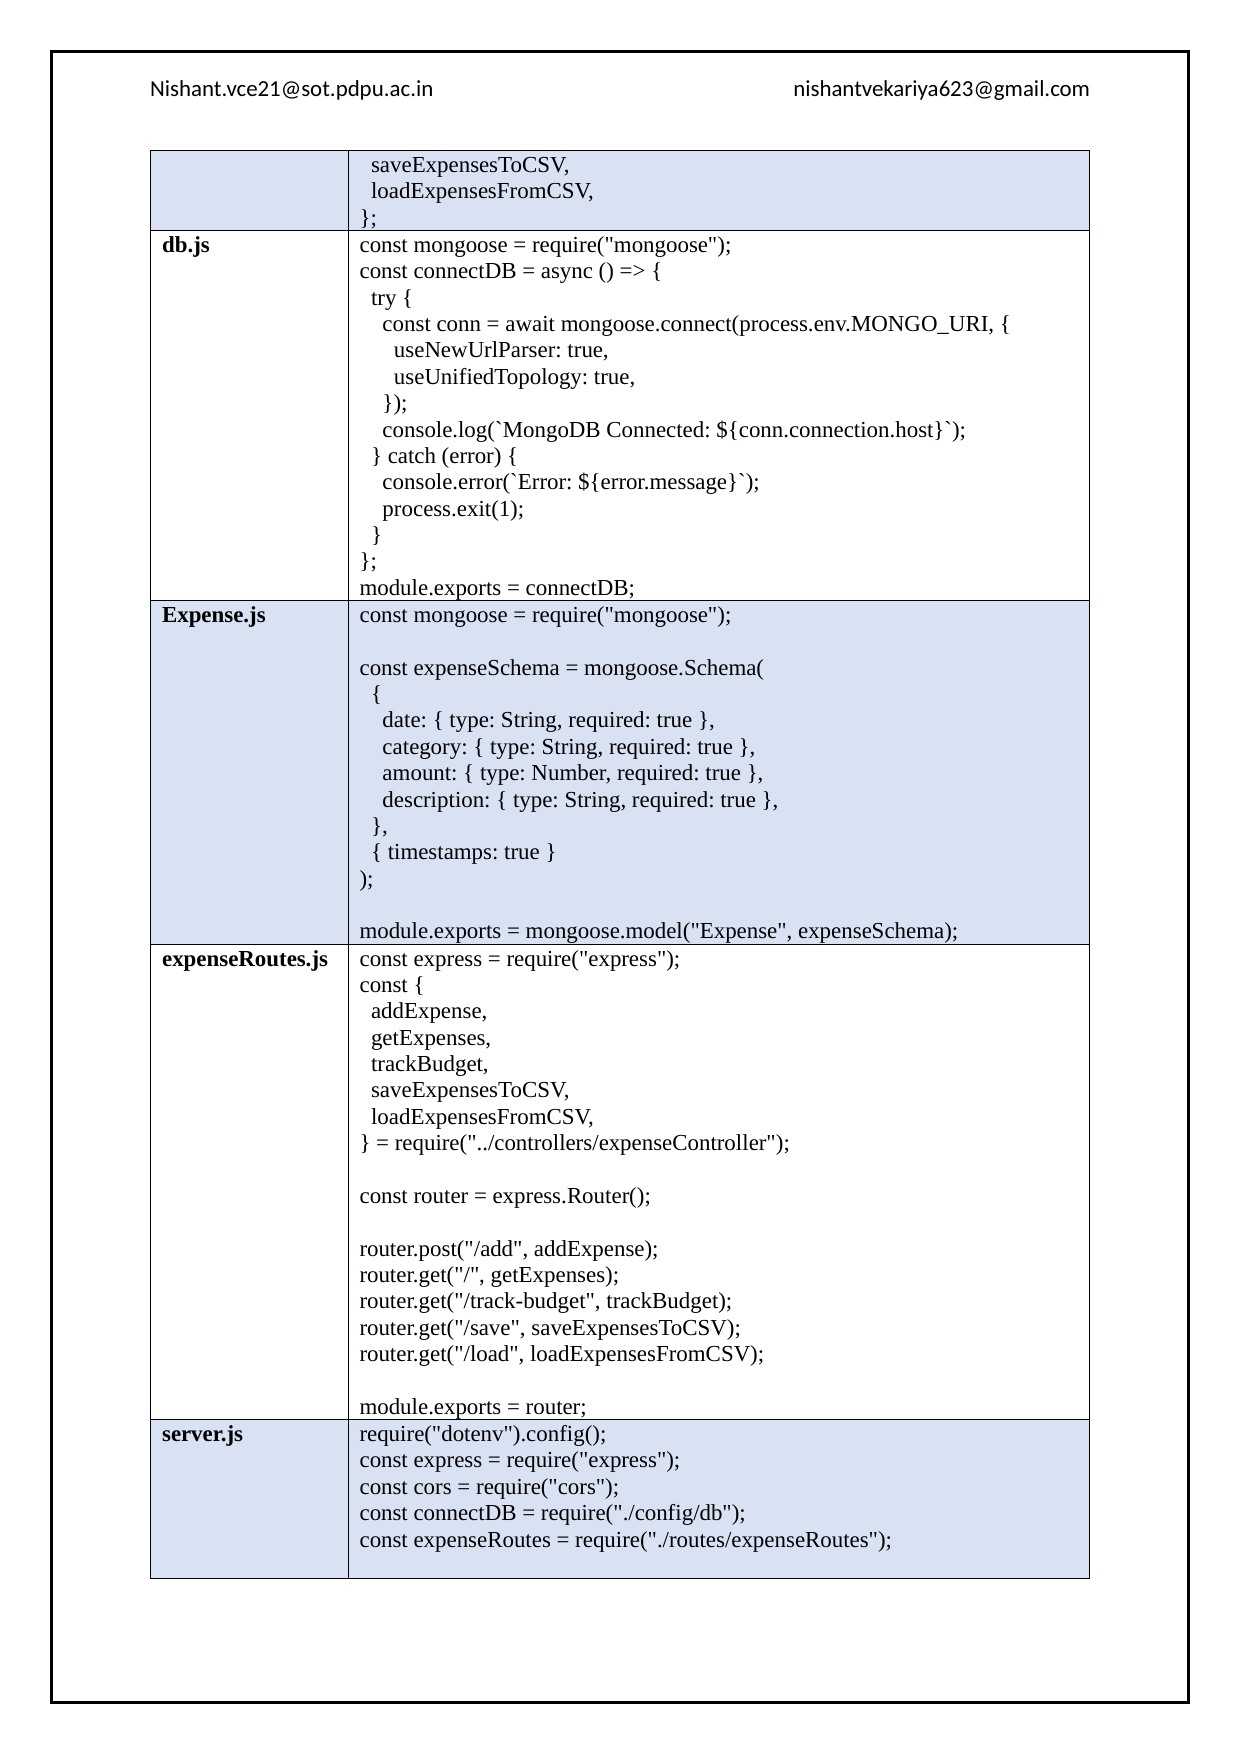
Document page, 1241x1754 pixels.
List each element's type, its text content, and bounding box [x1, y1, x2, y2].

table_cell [349, 1420, 1089, 1578]
table_cell const express = require("express"); const { addExpense, getExpenses, trackBudget, saveExpensesToCSV, loadExpensesFromCSV, } = require("../controllers/expenseController"); const router = express.Router(); router.post("/add", addExpense); router.get("/", getExpenses); router.get("/track-budget", trackBudget); router.get("/save", saveExpensesToCSV); router.get("/load", loadExpensesFromCSV); module.exports = router; [349, 945, 1089, 1419]
table_cell expenseRoutes.js [151, 945, 348, 1419]
table_cell Expense.js [151, 601, 348, 944]
table_cell db.js [151, 231, 348, 600]
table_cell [151, 151, 348, 230]
table_cell const mongoose = require("mongoose"); const connectDB = async () => { try { const conn = await mongoose.connect(process.env.MONGO_URI, { useNewUrlParser: true, useUnifiedTopology: true, }); console.log(`MongoDB Connected: ${conn.connection.host}`); } catch (error) { console.error(`Error: ${error.message}`); process.exit(1); } }; module.exports = connectDB; [349, 231, 1089, 600]
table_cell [349, 151, 1089, 230]
table_cell server.js [151, 1420, 348, 1578]
table_cell const mongoose = require("mongoose"); const expenseSchema = mongoose.Schema( { date: { type: String, required: true }, category: { type: String, required: true }, amount: { type: Number, required: true }, description: { type: String, required: true }, }, { timestamps: true } ); module.exports = mongoose.model("Expense", expenseSchema); [349, 601, 1089, 944]
